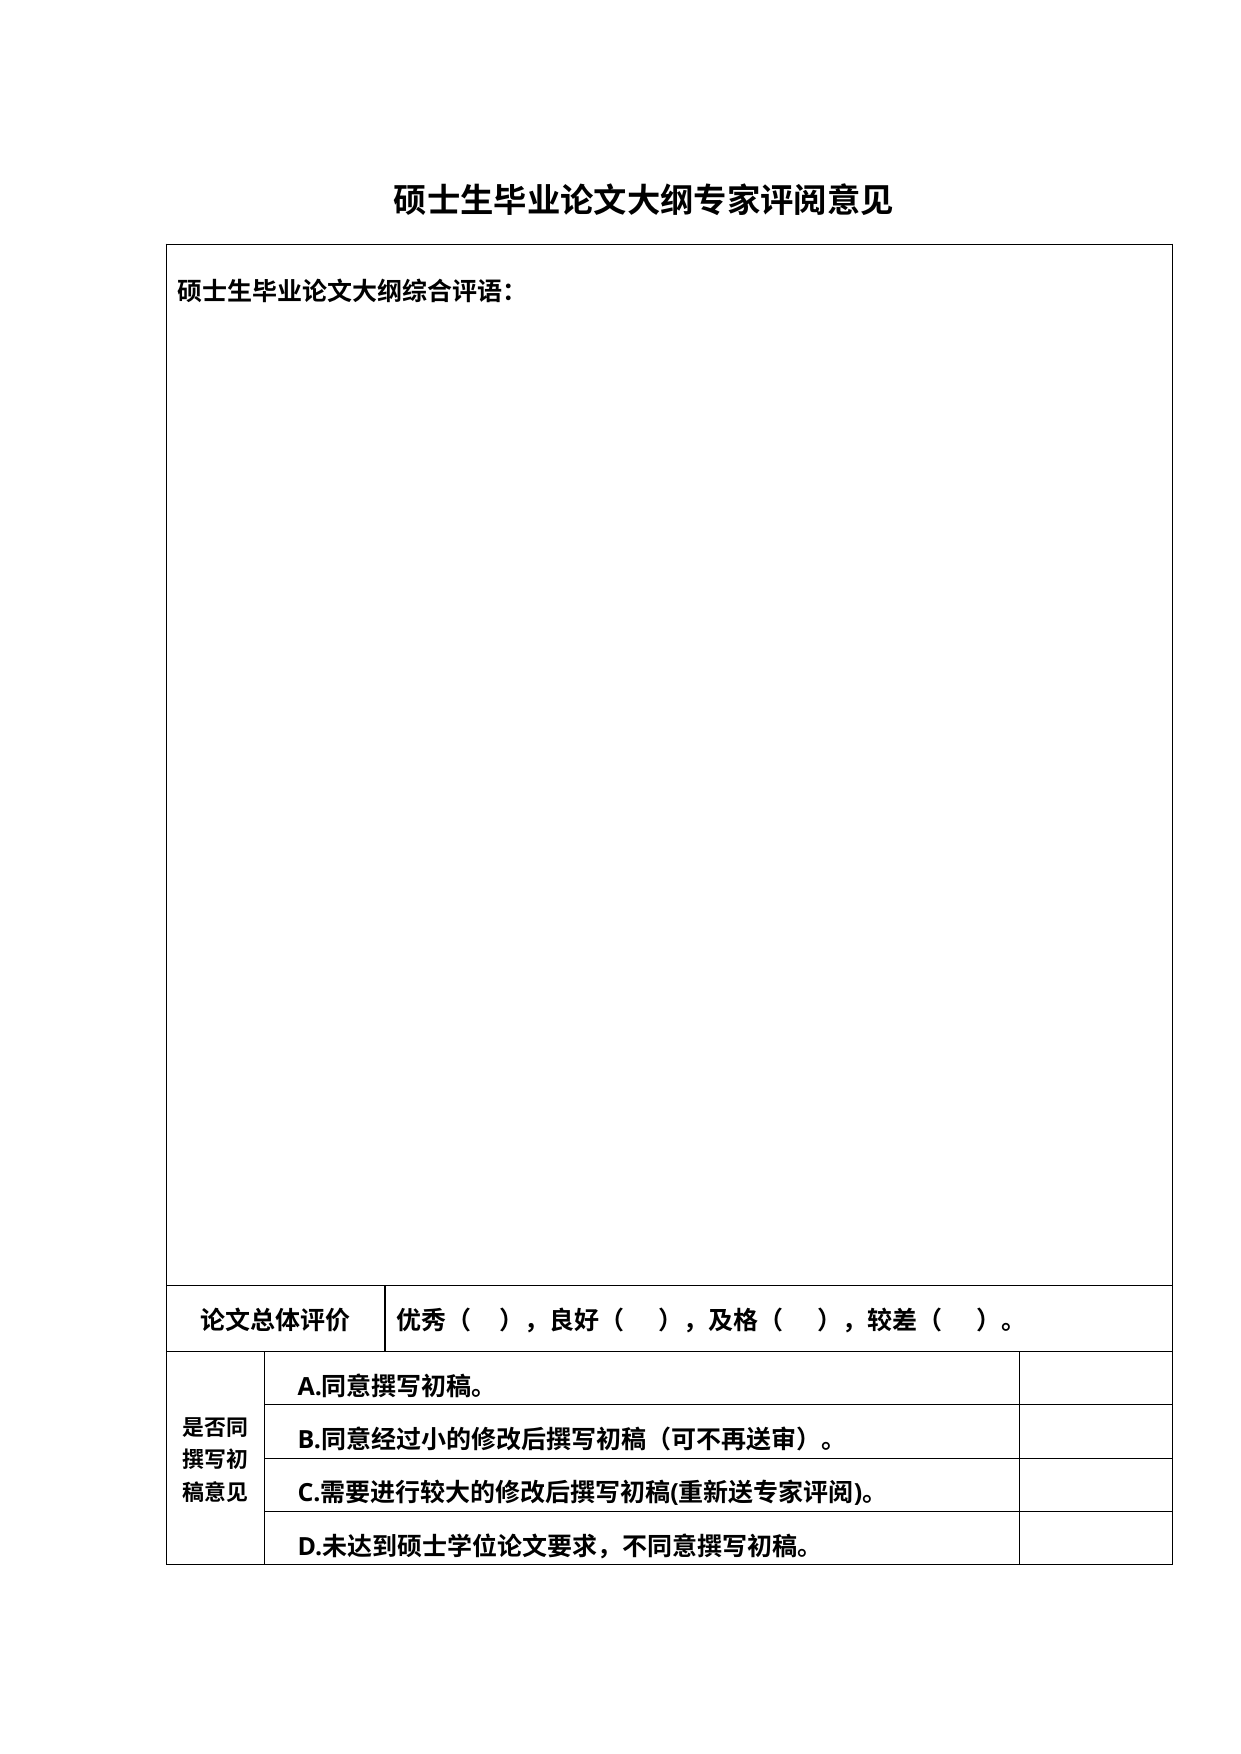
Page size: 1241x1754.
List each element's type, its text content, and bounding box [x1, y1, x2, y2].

table_cell D.未达到硕士学位论文要求，不同意撰写初稿。 [265, 1512, 1019, 1564]
table_header 硕士生毕业论文大纲综合评语： [167, 245, 1172, 1285]
text 硕士生毕业论文大纲专家评阅意见 [165, 166, 1122, 231]
table_cell B.同意经过小的修改后撰写初稿（可不再送审）。 [265, 1405, 1019, 1457]
table_cell [1020, 1512, 1172, 1564]
table_cell [1020, 1405, 1172, 1457]
table_cell 是否同撰写初稿意见 [167, 1352, 264, 1564]
table_cell [1020, 1352, 1172, 1404]
table_cell 优秀（ ），良好（ ），及格（ ），较差（ ）。 [386, 1286, 1172, 1351]
table_cell [1020, 1459, 1172, 1511]
table_cell C.需要进行较大的修改后撰写初稿(重新送专家评阅)。 [265, 1459, 1019, 1511]
table_cell A.同意撰写初稿。 [265, 1352, 1019, 1404]
table_cell 论文总体评价 [167, 1286, 384, 1351]
